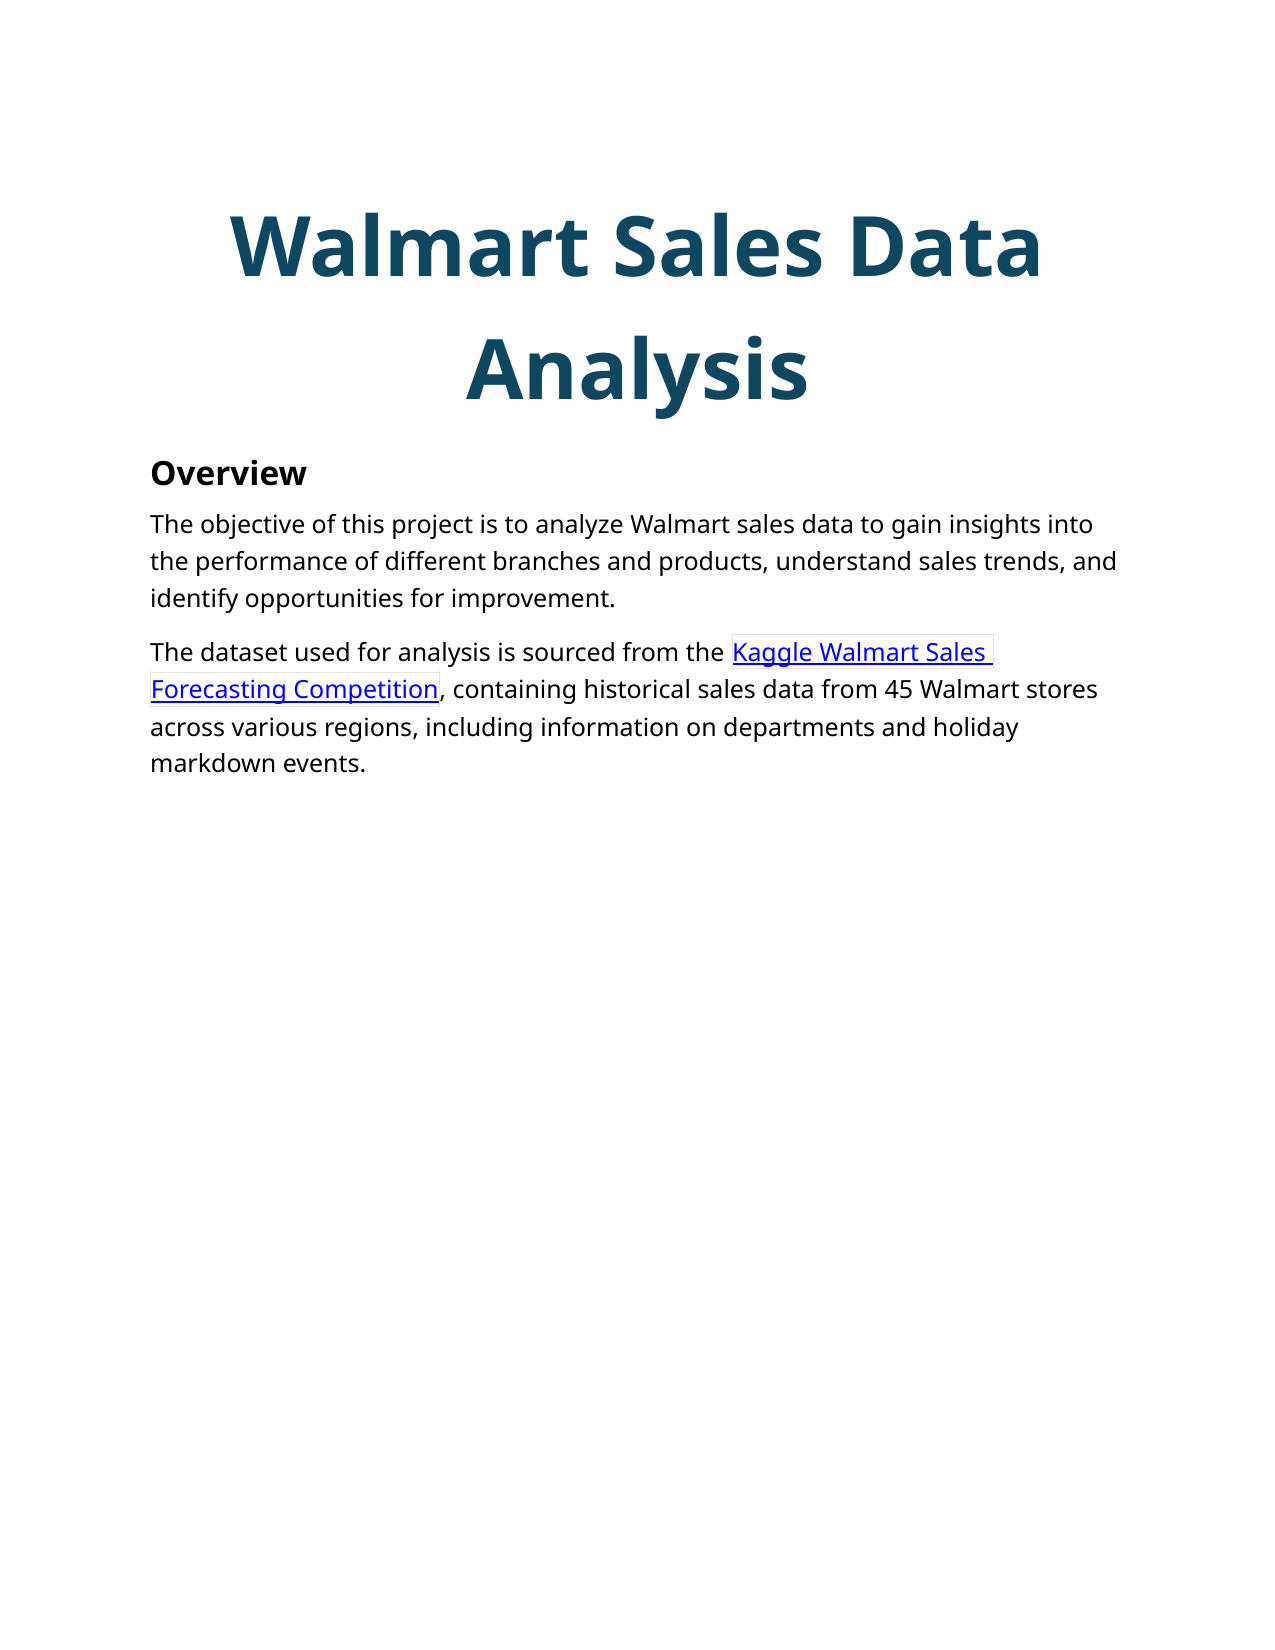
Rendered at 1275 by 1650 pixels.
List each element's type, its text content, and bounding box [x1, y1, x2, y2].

subtitle Overview [150, 449, 1125, 495]
text The objective of this project is to analyze Walmart sales data to gain insights into the performance of different branches and products, understand sales trends, and identify opportunities for improvement. [150, 507, 1125, 614]
text The dataset used for analysis is sourced from the Kaggle Walmart Sales Forecasting Competition, containing historical sales data from 45 Walmart stores across various regions, including information on departments and holiday markdown events. [150, 634, 1125, 780]
subtitle Walmart Sales Data Analysis [150, 187, 1125, 424]
